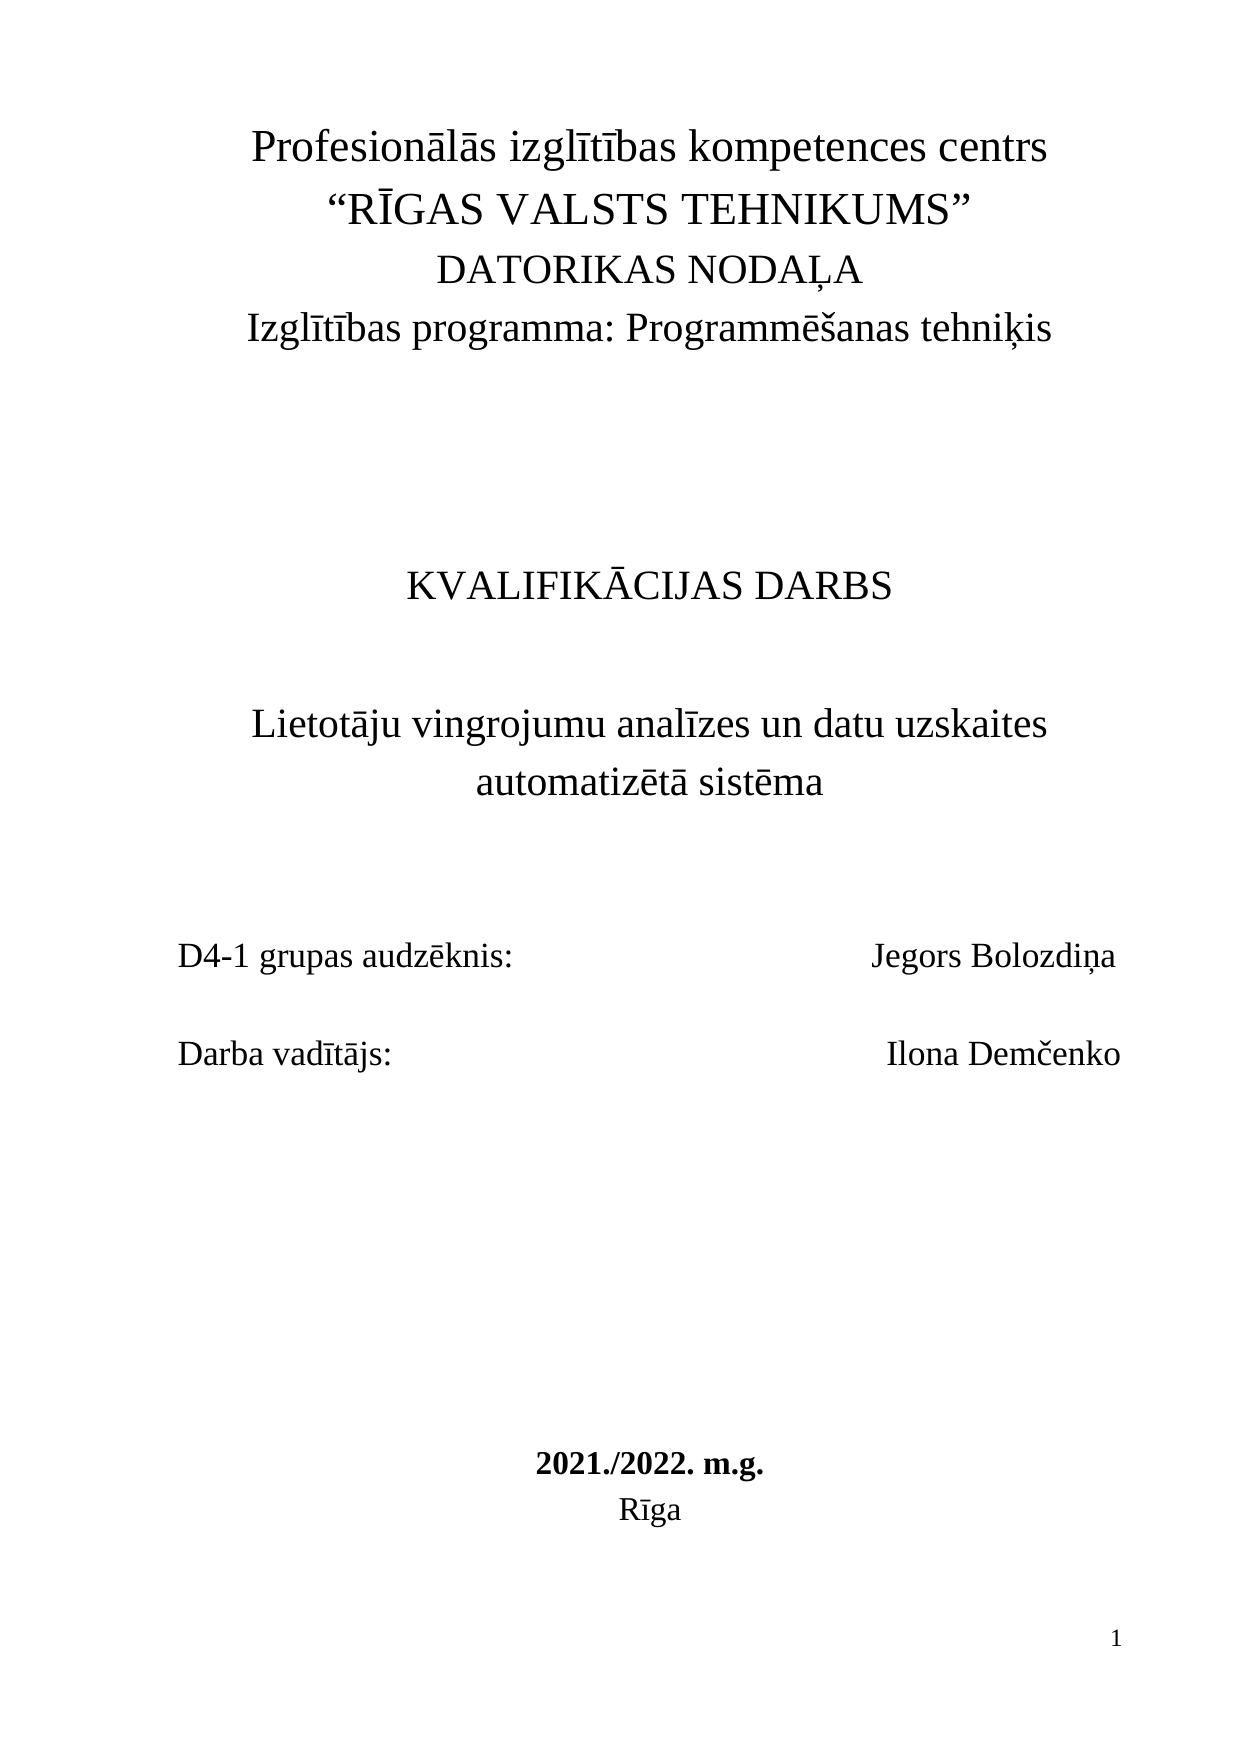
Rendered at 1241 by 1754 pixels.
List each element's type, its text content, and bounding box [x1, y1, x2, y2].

text D4-1 grupas audzēknis: Jegors Bolozdiņa [177, 934, 1122, 975]
text “RĪGAS VALSTS TEHNIKUMS” [177, 181, 1122, 234]
text KVALIFIKĀCIJAS DARBS [177, 561, 1122, 608]
text Profesionālās izglītības kompetences centrs [177, 118, 1122, 171]
text Izglītības programma: Programmēšanas tehniķis [177, 302, 1122, 350]
text 2021./2022. m.g. [177, 1443, 1122, 1481]
text Lietotāju vingrojumu analīzes un datu uzskaites automatizētā sistēma [177, 698, 1122, 804]
text Rīga [177, 1489, 1122, 1527]
text Darba vadītājs: Ilona Demčenko [177, 1032, 1122, 1073]
text DATORIKAS NODAĻA [177, 244, 1122, 292]
